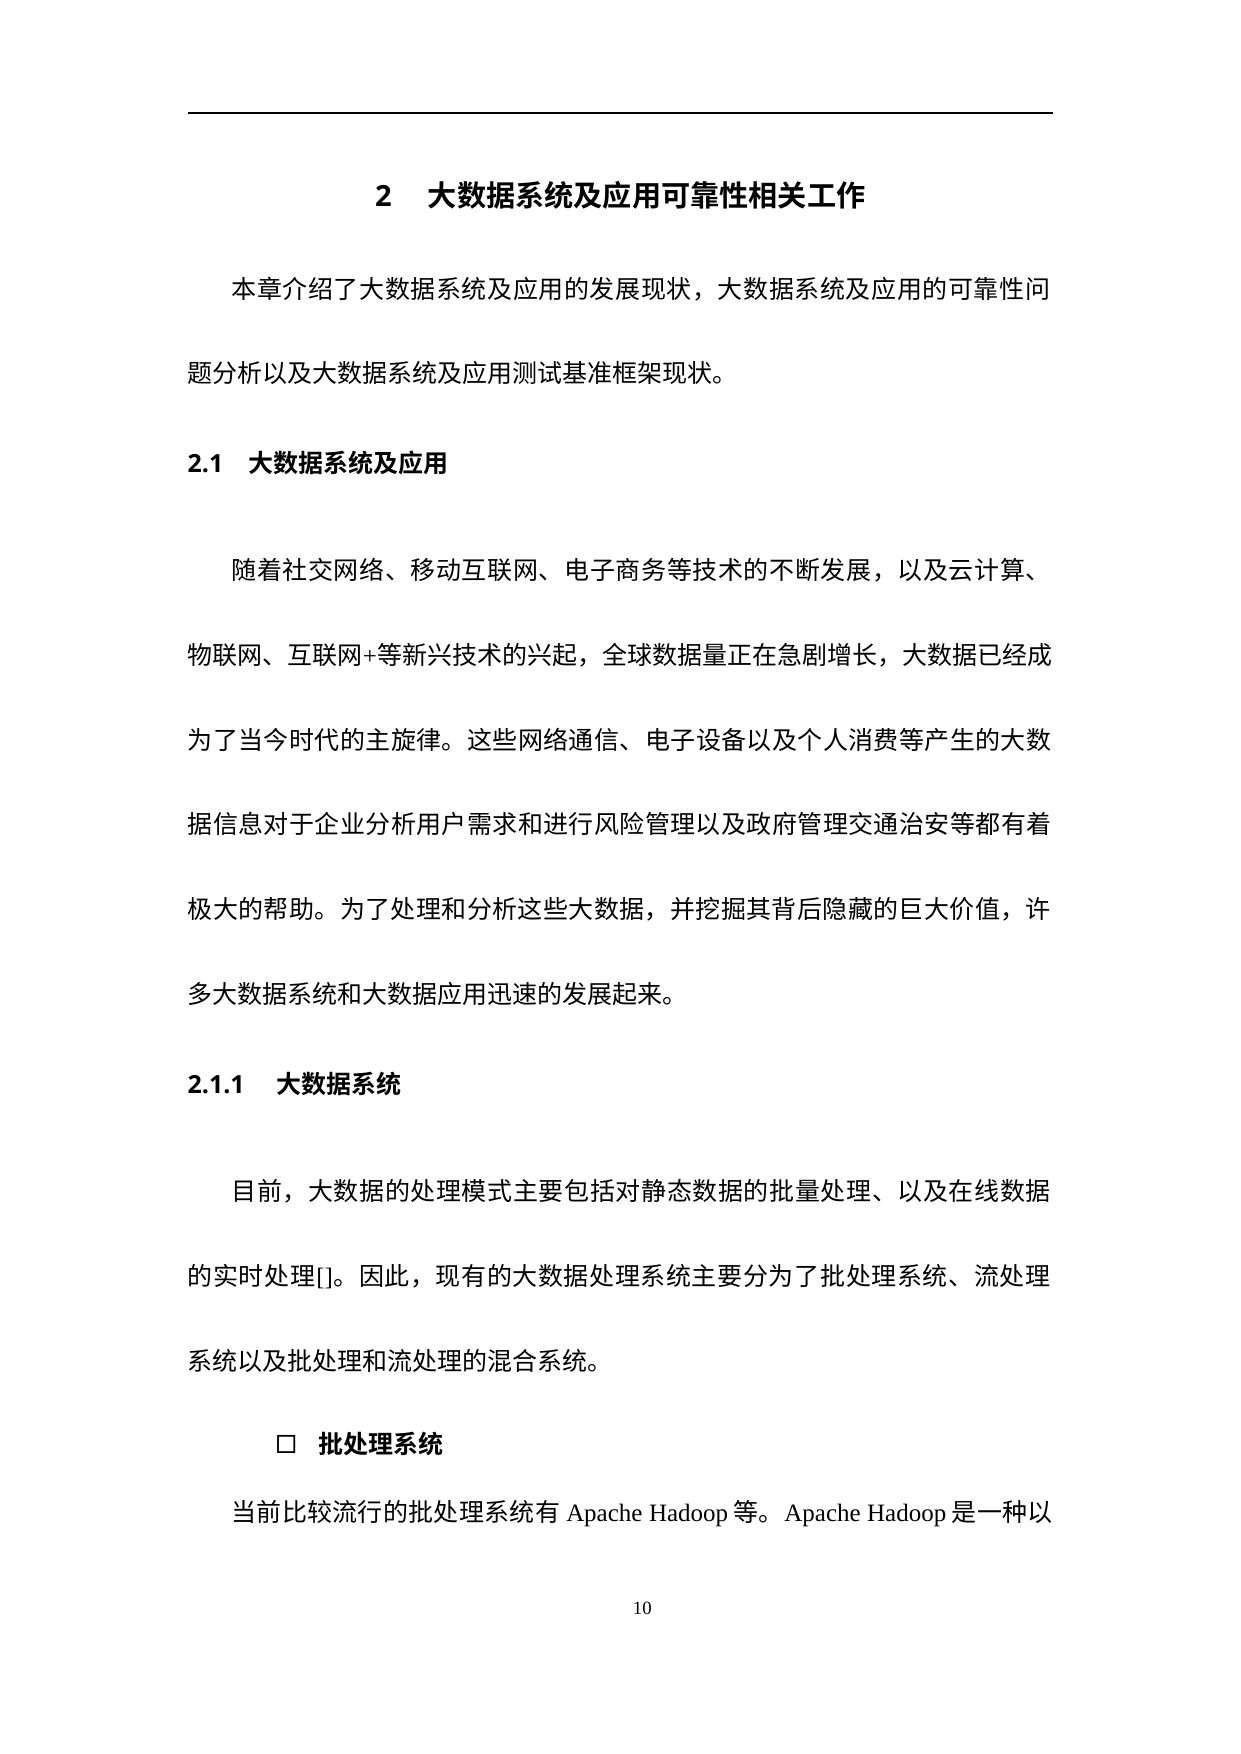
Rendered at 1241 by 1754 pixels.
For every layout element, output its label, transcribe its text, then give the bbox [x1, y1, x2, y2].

subtitle 大数据系统及应用可靠性相关工作 [187, 160, 1053, 228]
text 目前，大数据的处理模式主要包括对静态数据的批量处理、以及在线数据的实时处理[]。因此，现有的大数据处理系统主要分为了批处理系统、流处理系统以及批处理和流处理的混合系统。 [187, 1155, 1053, 1393]
text 批处理系统 [275, 1409, 1053, 1477]
subtitle 大数据系统 [187, 1048, 1053, 1116]
text 本章介绍了大数据系统及应用的发展现状，大数据系统及应用的可靠性问题分析以及大数据系统及应用测试基准框架现状。 [187, 253, 1053, 406]
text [187, 1477, 1053, 1545]
subtitle 大数据系统及应用 [187, 428, 1053, 496]
text 随着社交网络、移动互联网、电子商务等技术的不断发展，以及云计算、物联网、互联网+等新兴技术的兴起，全球数据量正在急剧增长，大数据已经成为了当今时代的主旋律。这些网络通信、电子设备以及个人消费等产生的大数据信息对于企业分析用户需求和进行风险管理以及政府管理交通治安等都有着极大的帮助。为了处理和分析这些大数据，并挖掘其背后隐藏的巨大价值，许多大数据系统和大数据应用迅速的发展起来。 [187, 534, 1053, 1027]
